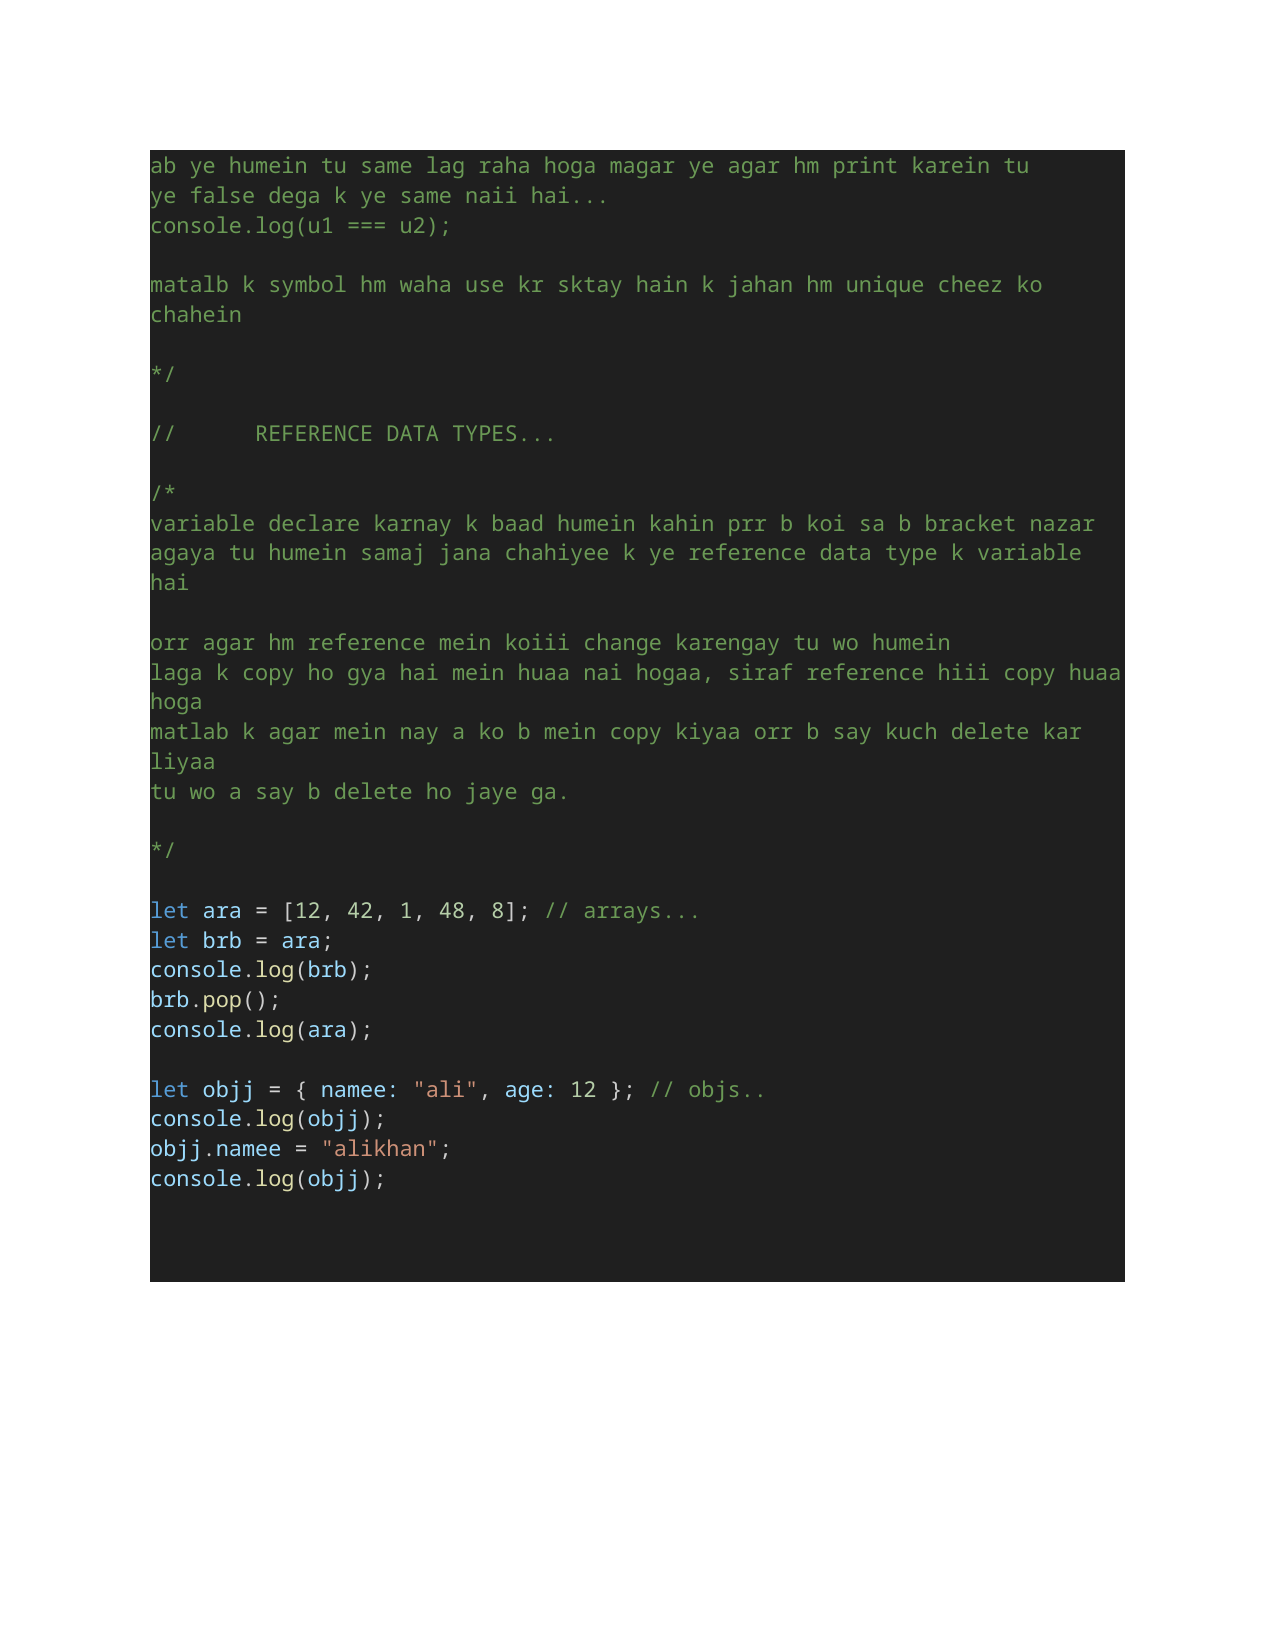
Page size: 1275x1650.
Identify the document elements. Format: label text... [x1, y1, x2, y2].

text let ara = [12, 42, 1, 48, 8]; // arrays... [150, 895, 1125, 924]
text console.log(ara); [150, 1014, 1125, 1044]
text objj.namee = "alikhan"; [150, 1133, 1125, 1163]
text /* [150, 478, 1125, 507]
text laga k copy ho gya hai mein huaa nai hogaa, siraf reference hiii copy huaa hoga [150, 656, 1125, 716]
text agaya tu humein samaj jana chahiyee k ye reference data type k variable hai [150, 537, 1125, 597]
text */ [150, 358, 1125, 388]
text let brb = ara; [150, 924, 1125, 954]
text console.log(objj); [150, 1103, 1125, 1133]
text console.log(u1 === u2); [150, 209, 1125, 239]
text console.log(brb); [150, 954, 1125, 984]
text orr agar hm reference mein koiii change karengay tu wo humein [150, 627, 1125, 656]
text tu wo a say b delete ho jaye ga. [150, 776, 1125, 805]
text matalb k symbol hm waha use kr sktay hain k jahan hm unique cheez ko chahein [150, 269, 1125, 329]
text ab ye humein tu same lag raha hoga magar ye agar hm print karein tu [150, 150, 1125, 180]
text console.log(objj); [150, 1163, 1125, 1193]
text matlab k agar mein nay a ko b mein copy kiyaa orr b say kuch delete kar liyaa [150, 716, 1125, 776]
text // REFERENCE DATA TYPES... [150, 418, 1125, 448]
text brb.pop(); [150, 984, 1125, 1014]
text let objj = { namee: "ali", age: 12 }; // objs.. [150, 1073, 1125, 1103]
text ye false dega k ye same naii hai... [150, 180, 1125, 209]
text */ [150, 835, 1125, 865]
text variable declare karnay k baad humein kahin prr b koi sa b bracket nazar [150, 507, 1125, 537]
